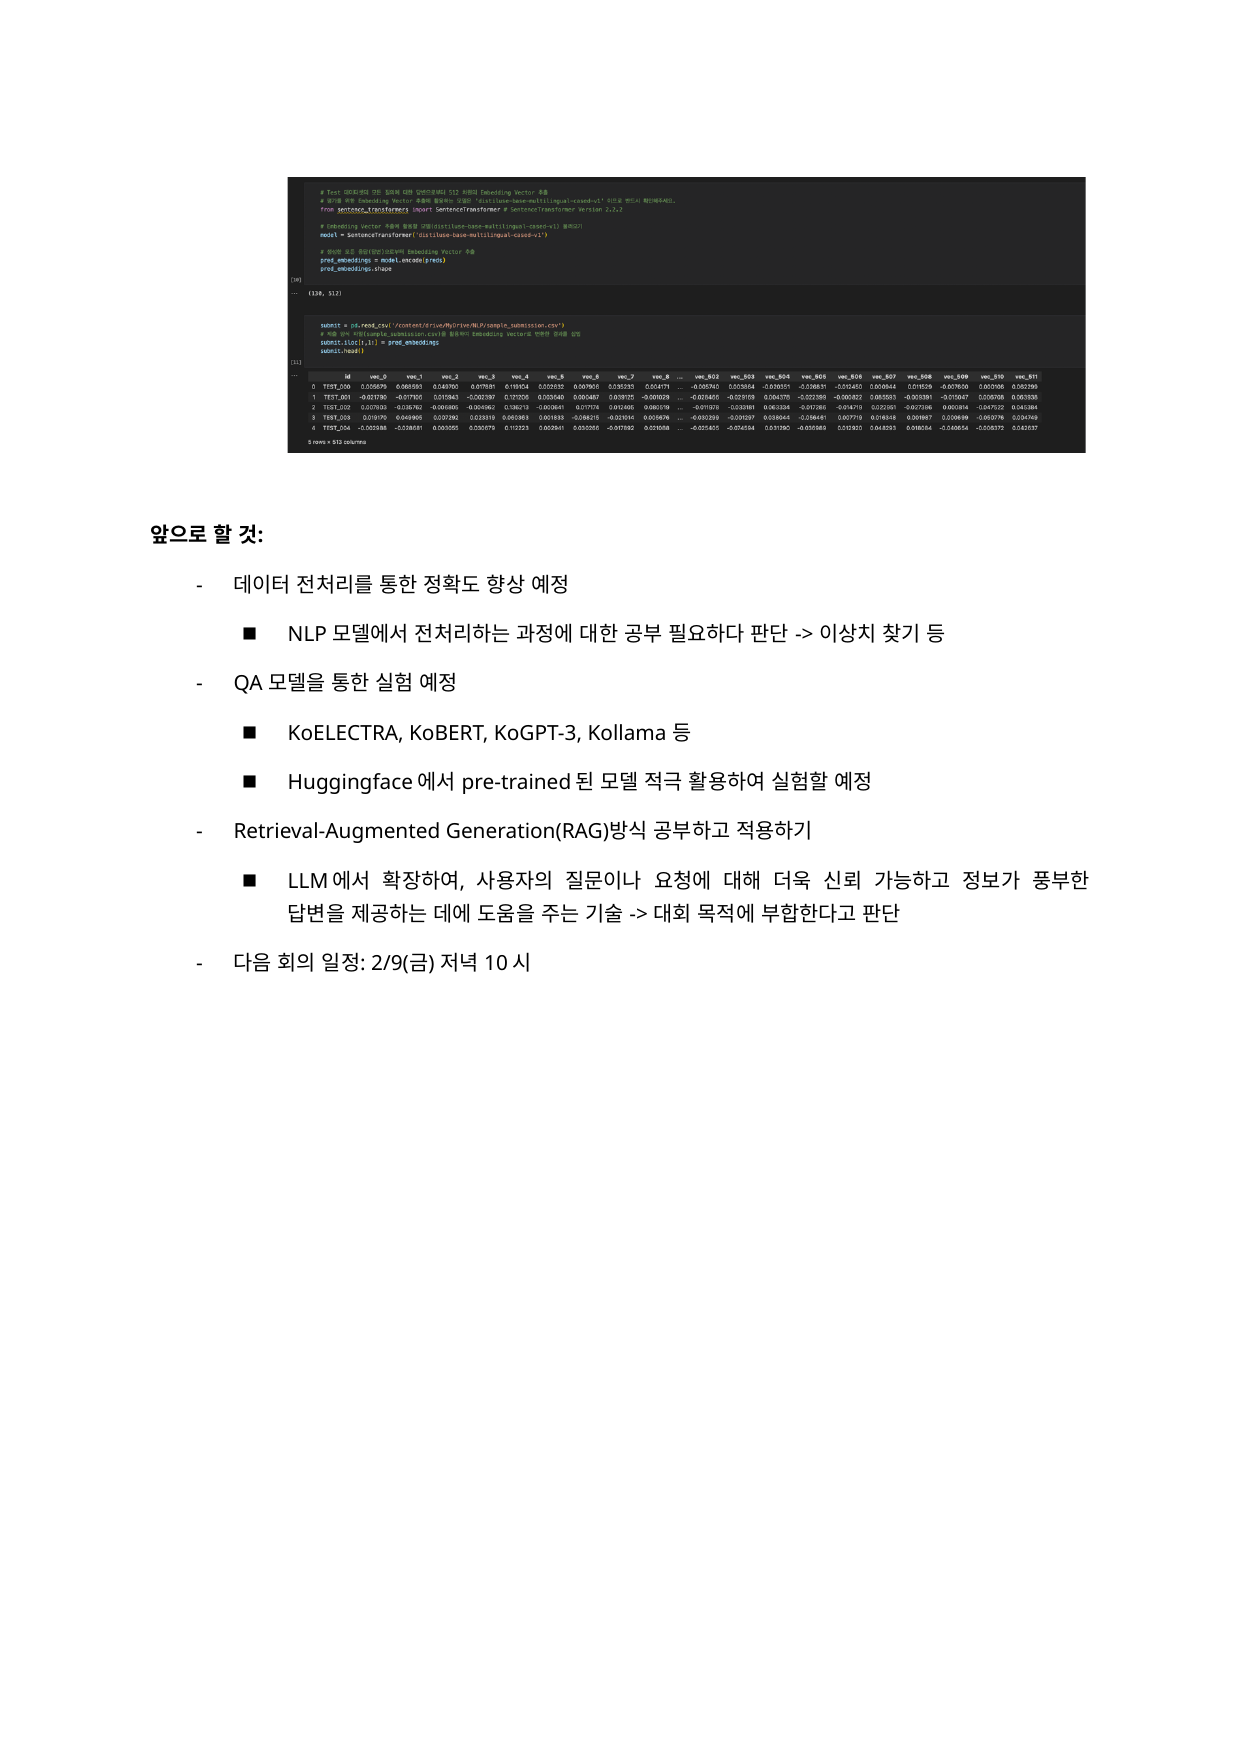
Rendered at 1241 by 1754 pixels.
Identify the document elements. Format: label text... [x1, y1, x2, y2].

list LLM에서 확장하여, 사용자의 질문이나 요청에 대해 더욱 신뢰 가능하고 정보가 풍부한 답변을 제공하는 데에 도움을 주는 기술 -> 대회 목적에 부합한다고 판단 [242, 864, 1090, 927]
list QA 모델을 통한 실험 예정 [196, 667, 1090, 697]
list KoELECTRA, KoBERT, KoGPT-3, Kollama 등 [242, 716, 1090, 746]
text 앞으로 할 것: [150, 518, 1090, 549]
list Huggingface에서 pre-trained된 모델 적극 활용하여 실험할 예정 [242, 765, 1090, 796]
list Retrieval-Augmented Generation(RAG)방식 공부하고 적용하기 [196, 815, 1090, 845]
list NLP 모델에서 전처리하는 과정에 대한 공부 필요하다 판단 -> 이상치 찾기 등 [242, 617, 1090, 647]
list 다음 회의 일정: 2/9(금) 저녁 10시 [196, 946, 1090, 976]
list 데이터 전처리를 통한 정확도 향상 예정 [196, 568, 1090, 598]
picture [287, 177, 1086, 453]
